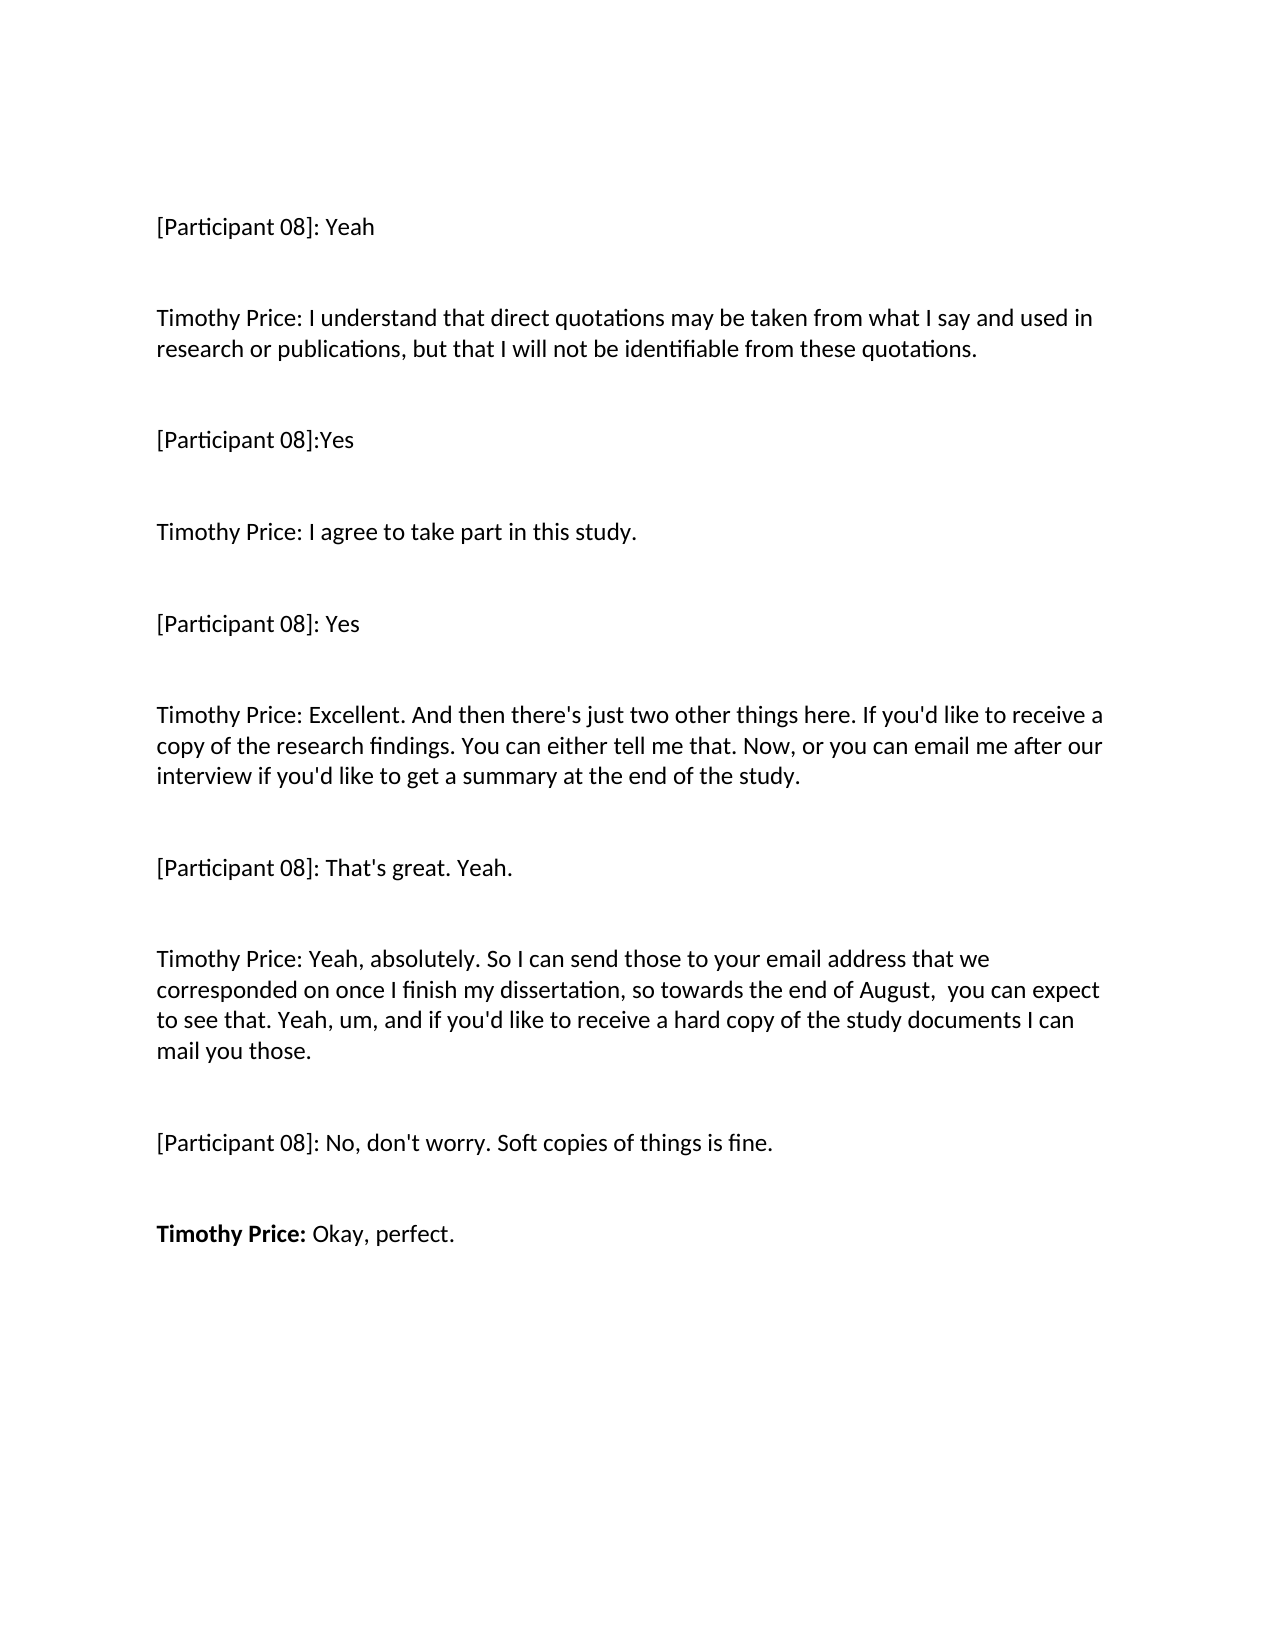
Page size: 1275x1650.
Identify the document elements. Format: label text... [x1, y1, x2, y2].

text Timothy Price: Okay, perfect. [156, 1218, 1118, 1249]
text [Participant 08]:Yes [156, 425, 1118, 455]
text Timothy Price: I understand that direct quotations may be taken from what I say and used in research or publications, but that I will not be identifiable from these quotations. [156, 303, 1118, 364]
text Timothy Price: Excellent. And then there's just two other things here. If you'd like to receive a copy of the research findings. You can either tell me that. Now, or you can email me after our interview if you'd like to get a summary at the end of the study. [156, 699, 1118, 791]
text Timothy Price: I agree to take part in this study. [156, 516, 1118, 547]
text Timothy Price: Yeah, absolutely. So I can send those to your email address that we corresponded on once I finish my dissertation, so towards the end of August, you can expect to see that. Yeah, um, and if you'd like to receive a hard copy of the study documents I can mail you those. [156, 943, 1118, 1066]
text [Participant 08]: Yes [156, 608, 1118, 638]
text [Participant 08]: No, don't worry. Soft copies of things is fine. [156, 1127, 1118, 1157]
text [Participant 08]: That's great. Yeah. [156, 852, 1118, 882]
text [Participant 08]: Yeah [156, 211, 1118, 242]
